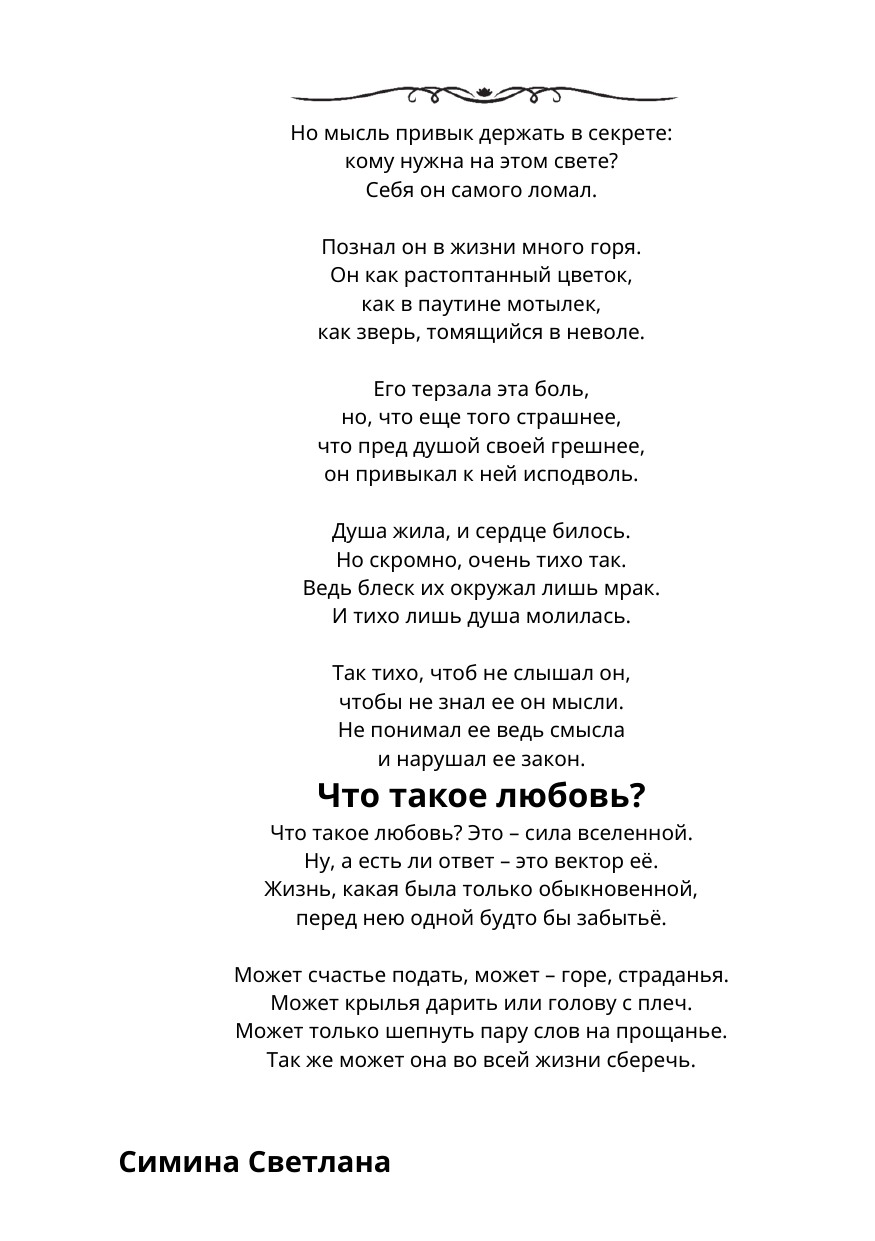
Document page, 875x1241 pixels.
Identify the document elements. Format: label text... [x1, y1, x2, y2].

text Что такое любовь? [177, 772, 786, 818]
picture [275, 73, 688, 118]
text Его терзала эта боль, но, что еще того страшнее, что пред душой своей грешнее, он привыкал к ней исподволь. Душа жила, и сердце билось. Но скромно, очень тихо так. Ведь блеск их окружал лишь мрак. И тихо лишь душа молилась. Так тихо, чтоб не слышал он, чтобы не знал ее он мысли. Не понимал ее ведь смысла и нарушал ее закон. [177, 346, 786, 772]
text Познал он в жизни много горя. Он как растоптанный цветок, как в паутине мотылек, как зверь, томящийся в неволе. [177, 203, 786, 346]
